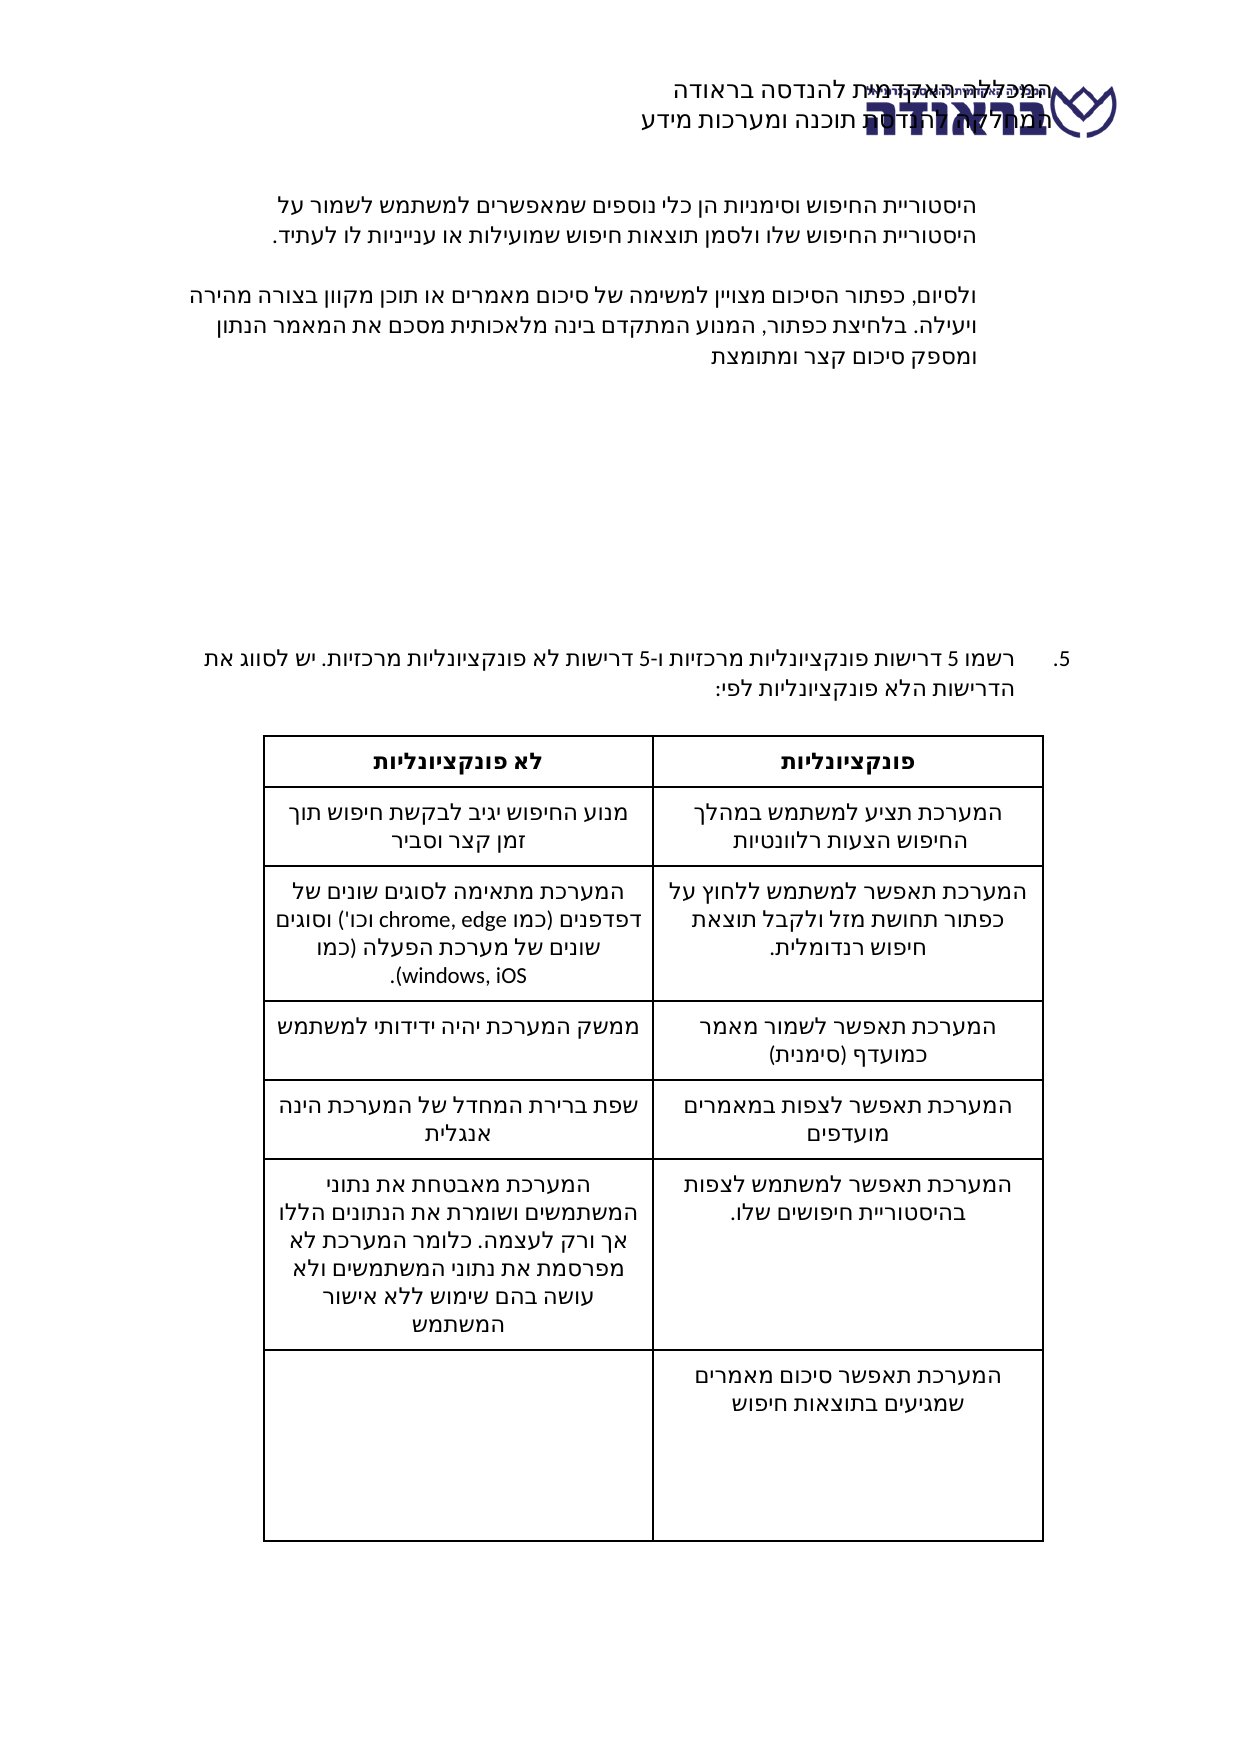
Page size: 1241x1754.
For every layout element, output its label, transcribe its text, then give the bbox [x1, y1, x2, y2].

table_cell שפת ברירת המחדל של המערכת הינה אנגלית [265, 1081, 652, 1157]
table_header פונקציונליות [654, 737, 1042, 786]
picture [858, 79, 1123, 143]
table_cell המערכת מתאימה לסוגים שונים של דפדפנים (כמו chrome, edge וכו') וסוגים שונים של מערכת הפעלה (כמו windows, iOS). [265, 867, 652, 999]
table_cell המערכת תאפשר למשתמש לצפות בהיסטוריית חיפושים שלו. [654, 1160, 1042, 1348]
table_cell [265, 1351, 652, 1539]
text היסטוריית החיפוש וסימניות הן כלי נוספים שמאפשרים למשתמש לשמור על היסטוריית החיפוש שלו ולסמן תוצאות חיפוש שמועילות או ענייניות לו לעתיד. [187, 191, 978, 249]
table_cell ממשק המערכת יהיה ידידותי למשתמש [265, 1002, 652, 1078]
table_cell המערכת תאפשר לצפות במאמרים מועדפים [654, 1081, 1042, 1157]
table_cell מנוע החיפוש יגיב לבקשת חיפוש תוך זמן קצר וסביר [265, 788, 652, 864]
table_cell המערכת תאפשר למשתמש ללחוץ על כפתור תחושת מזל ולקבל תוצאת חיפוש רנדומלית. [654, 867, 1042, 999]
table_cell המערכת תאפשר סיכום מאמרים שמגיעים בתוצאות חיפוש [654, 1351, 1042, 1539]
table_cell המערכת מאבטחת את נתוני המשתמשים ושומרת את הנתונים הללו אך ורק לעצמה. כלומר המערכת לא מפרסמת את נתוני המשתמשים ולא עושה בהם שימוש ללא אישור המשתמש [265, 1160, 652, 1348]
list רשמו 5 דרישות פונקציונליות מרכזיות ו-5 דרישות לא פונקציונליות מרכזיות. יש לסווג את הדרישות הלא פונקציונליות לפי: [187, 644, 1053, 702]
table_cell המערכת תאפשר לשמור מאמר כמועדף (סימנית) [654, 1002, 1042, 1078]
text ולסיום, כפתור הסיכום מצויין למשימה של סיכום מאמרים או תוכן מקוון בצורה מהירה ויעילה. בלחיצת כפתור, המנוע המתקדם בינה מלאכותית מסכם את המאמר הנתון ומספק סיכום קצר ומתומצת [187, 281, 978, 370]
table_cell המערכת תציע למשתמש במהלך החיפוש הצעות רלוונטיות [654, 788, 1042, 864]
table_header לא פונקציונליות [265, 737, 652, 786]
